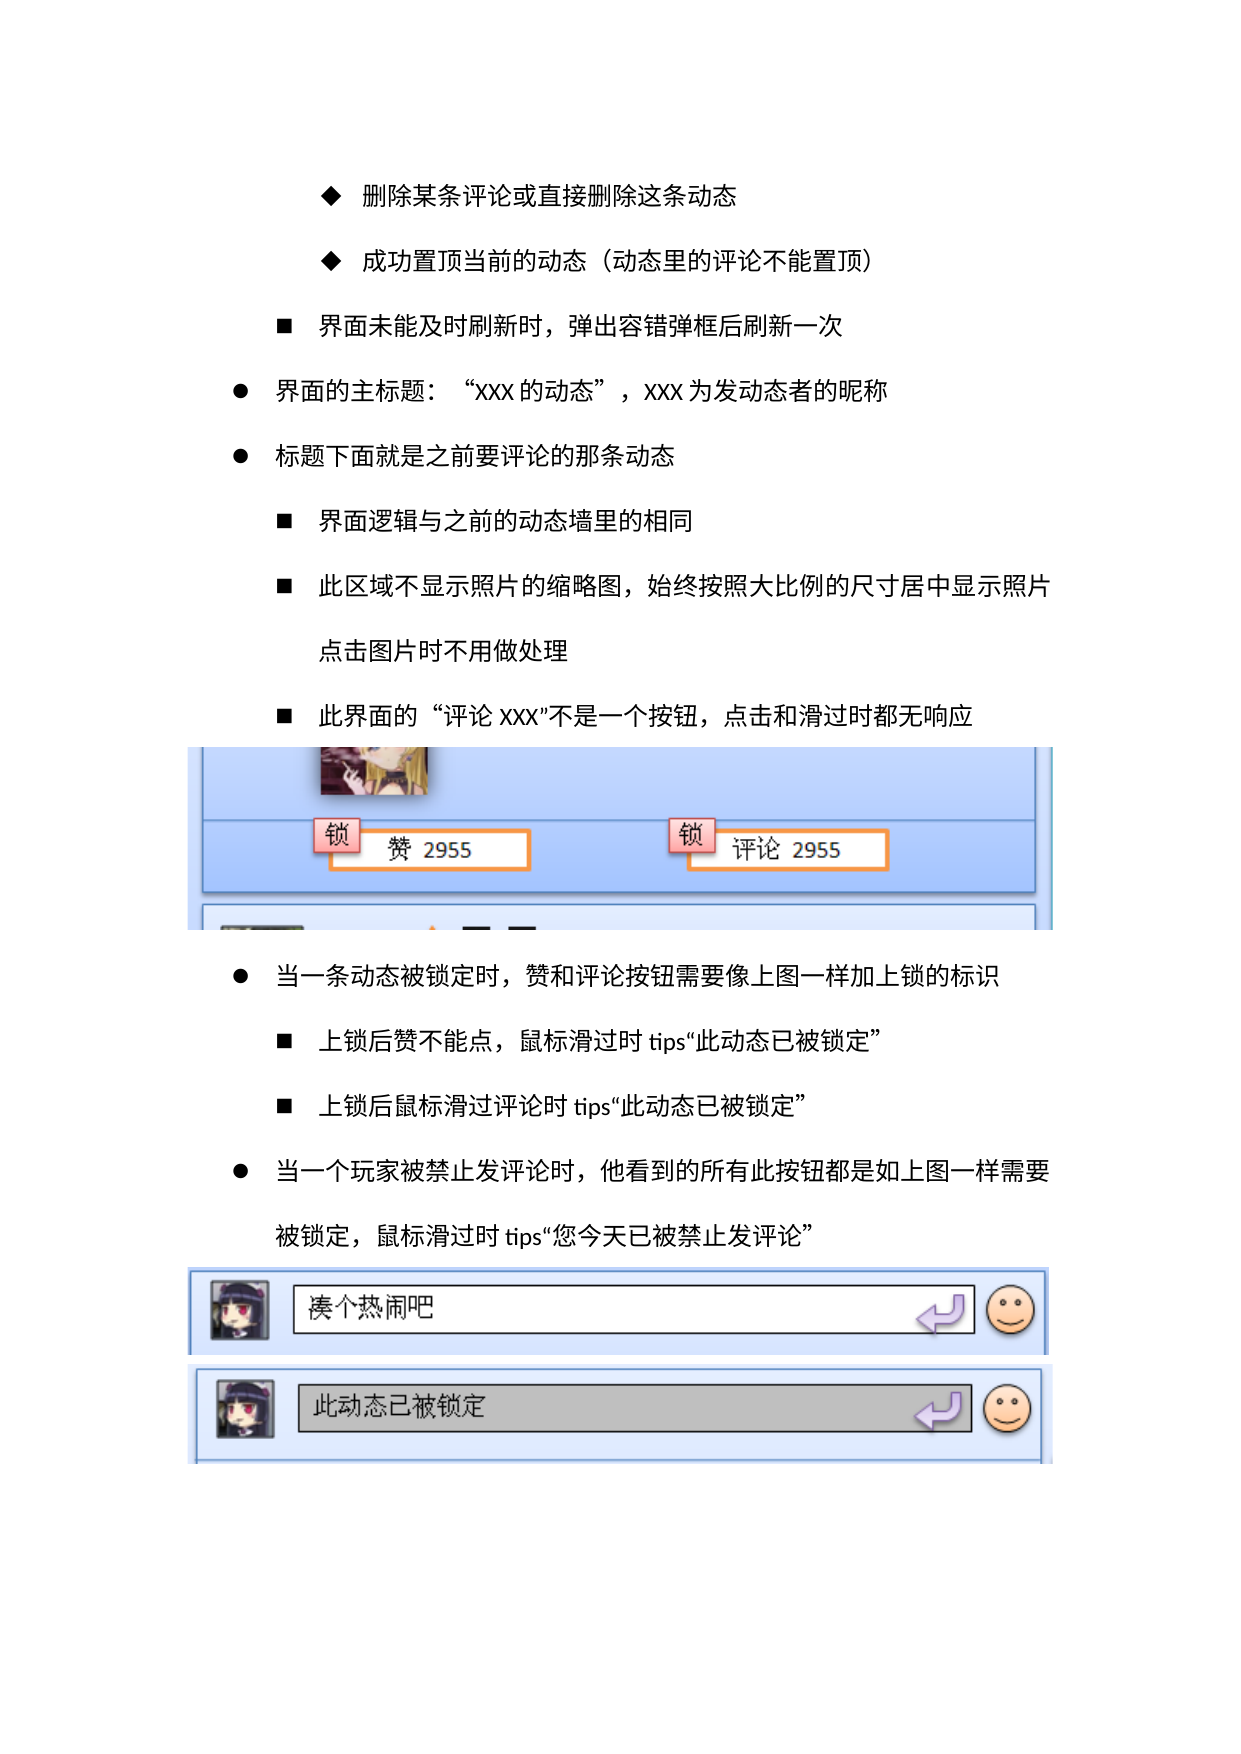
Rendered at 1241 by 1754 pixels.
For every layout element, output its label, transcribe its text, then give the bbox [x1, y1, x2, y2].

picture [187, 1267, 1049, 1355]
list 上锁后鼠标滑过评论时tips“此动态已被锁定” [275, 1072, 1053, 1137]
picture [187, 747, 1053, 930]
list 上锁后赞不能点，鼠标滑过时tips“此动态已被锁定” [275, 1007, 1053, 1072]
list 此区域不显示照片的缩略图，始终按照大比例的尺寸居中显示照片，点击图片时不用做处理 [275, 552, 1053, 682]
picture [187, 1364, 1053, 1464]
list 当一条动态被锁定时，赞和评论按钮需要像上图一样加上锁的标识 [231, 942, 1053, 1007]
list 当一个玩家被禁止发评论时，他看到的所有此按钮都是如上图一样需要被锁定，鼠标滑过时tips“您今天已被禁止发评论” [231, 1137, 1053, 1267]
list 界面的主标题：“XXX的动态”，XXX为发动态者的昵称 [231, 357, 1053, 422]
list 删除某条评论或直接删除这条动态 [319, 162, 1053, 227]
list 标题下面就是之前要评论的那条动态 [231, 422, 1053, 487]
list 界面未能及时刷新时，弹出容错弹框后刷新一次 [275, 292, 1053, 357]
list 成功置顶当前的动态（动态里的评论不能置顶） [319, 227, 1053, 292]
list 此界面的“评论 XXX”不是一个按钮，点击和滑过时都无响应 [275, 682, 1053, 747]
list 界面逻辑与之前的动态墙里的相同 [275, 487, 1053, 552]
